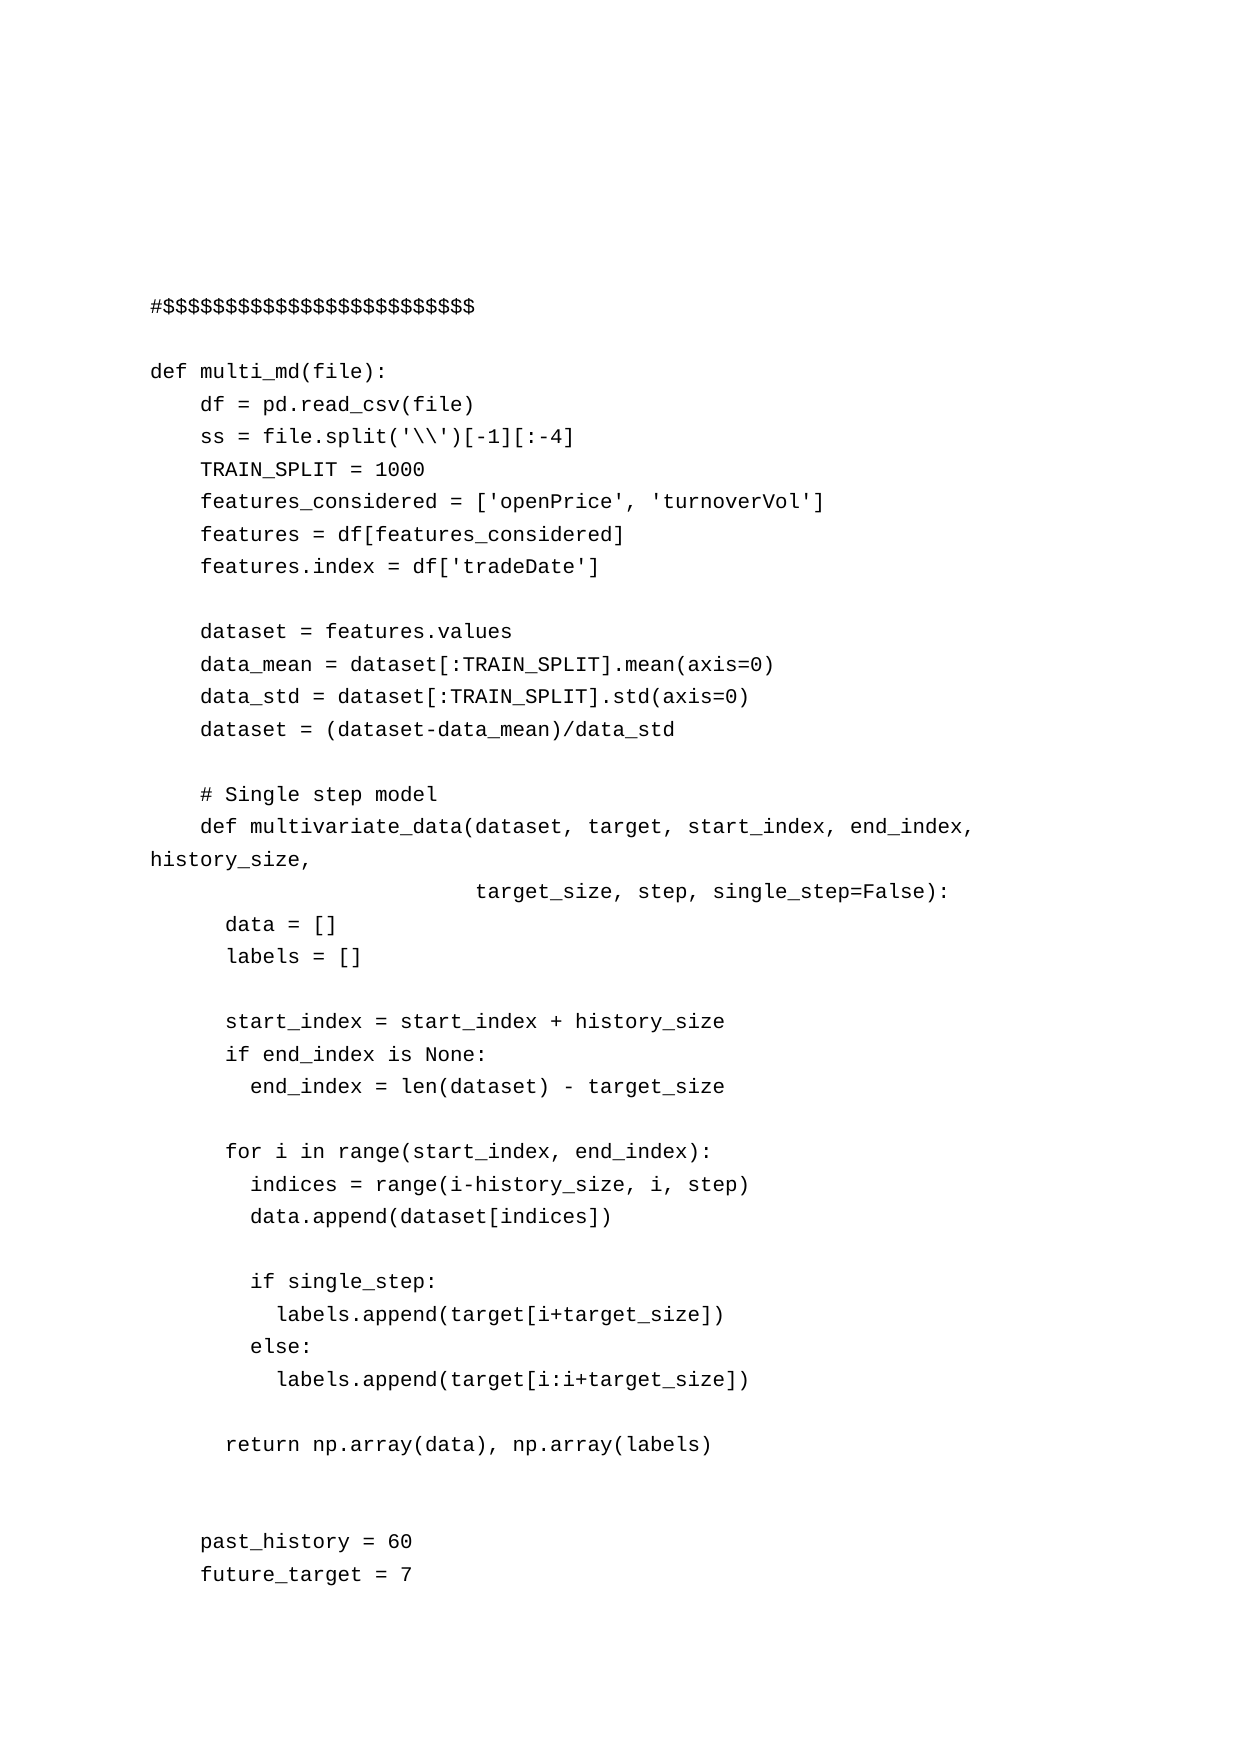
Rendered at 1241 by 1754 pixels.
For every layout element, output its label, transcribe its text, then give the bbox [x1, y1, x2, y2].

text #$$$$$$$$$$$$$$$$$$$$$$$$$ [150, 292, 1090, 324]
text def multi_md(file): [150, 357, 1090, 389]
text labels = [] [150, 942, 1090, 974]
text target_size, step, single_step=False): [150, 877, 1090, 909]
text # Single step model [150, 779, 1090, 812]
text def multivariate_data(dataset, target, start_index, end_index, history_size, [150, 812, 1090, 877]
text indices = range(i-history_size, i, step) [150, 1169, 1090, 1202]
text end_index = len(dataset) - target_size [150, 1072, 1090, 1104]
text else: [150, 1332, 1090, 1364]
text data = [] [150, 909, 1090, 942]
text if end_index is None: [150, 1039, 1090, 1072]
text features_considered = ['openPrice', 'turnoverVol'] [150, 487, 1090, 519]
text features = df[features_considered] [150, 519, 1090, 552]
text past_history = 60 [150, 1527, 1090, 1559]
text if single_step: [150, 1267, 1090, 1299]
text dataset = (dataset-data_mean)/data_std [150, 714, 1090, 747]
text start_index = start_index + history_size [150, 1007, 1090, 1039]
text dataset = features.values [150, 617, 1090, 649]
text labels.append(target[i:i+target_size]) [150, 1364, 1090, 1397]
text TRAIN_SPLIT = 1000 [150, 454, 1090, 487]
text return np.array(data), np.array(labels) [150, 1429, 1090, 1462]
text features.index = df['tradeDate'] [150, 552, 1090, 584]
text ss = file.split('\\')[-1][:-4] [150, 422, 1090, 454]
text future_target = 7 [150, 1559, 1090, 1592]
text data_mean = dataset[:TRAIN_SPLIT].mean(axis=0) [150, 649, 1090, 682]
text data_std = dataset[:TRAIN_SPLIT].std(axis=0) [150, 682, 1090, 714]
text df = pd.read_csv(file) [150, 389, 1090, 422]
text data.append(dataset[indices]) [150, 1202, 1090, 1234]
text labels.append(target[i+target_size]) [150, 1299, 1090, 1332]
text for i in range(start_index, end_index): [150, 1137, 1090, 1169]
